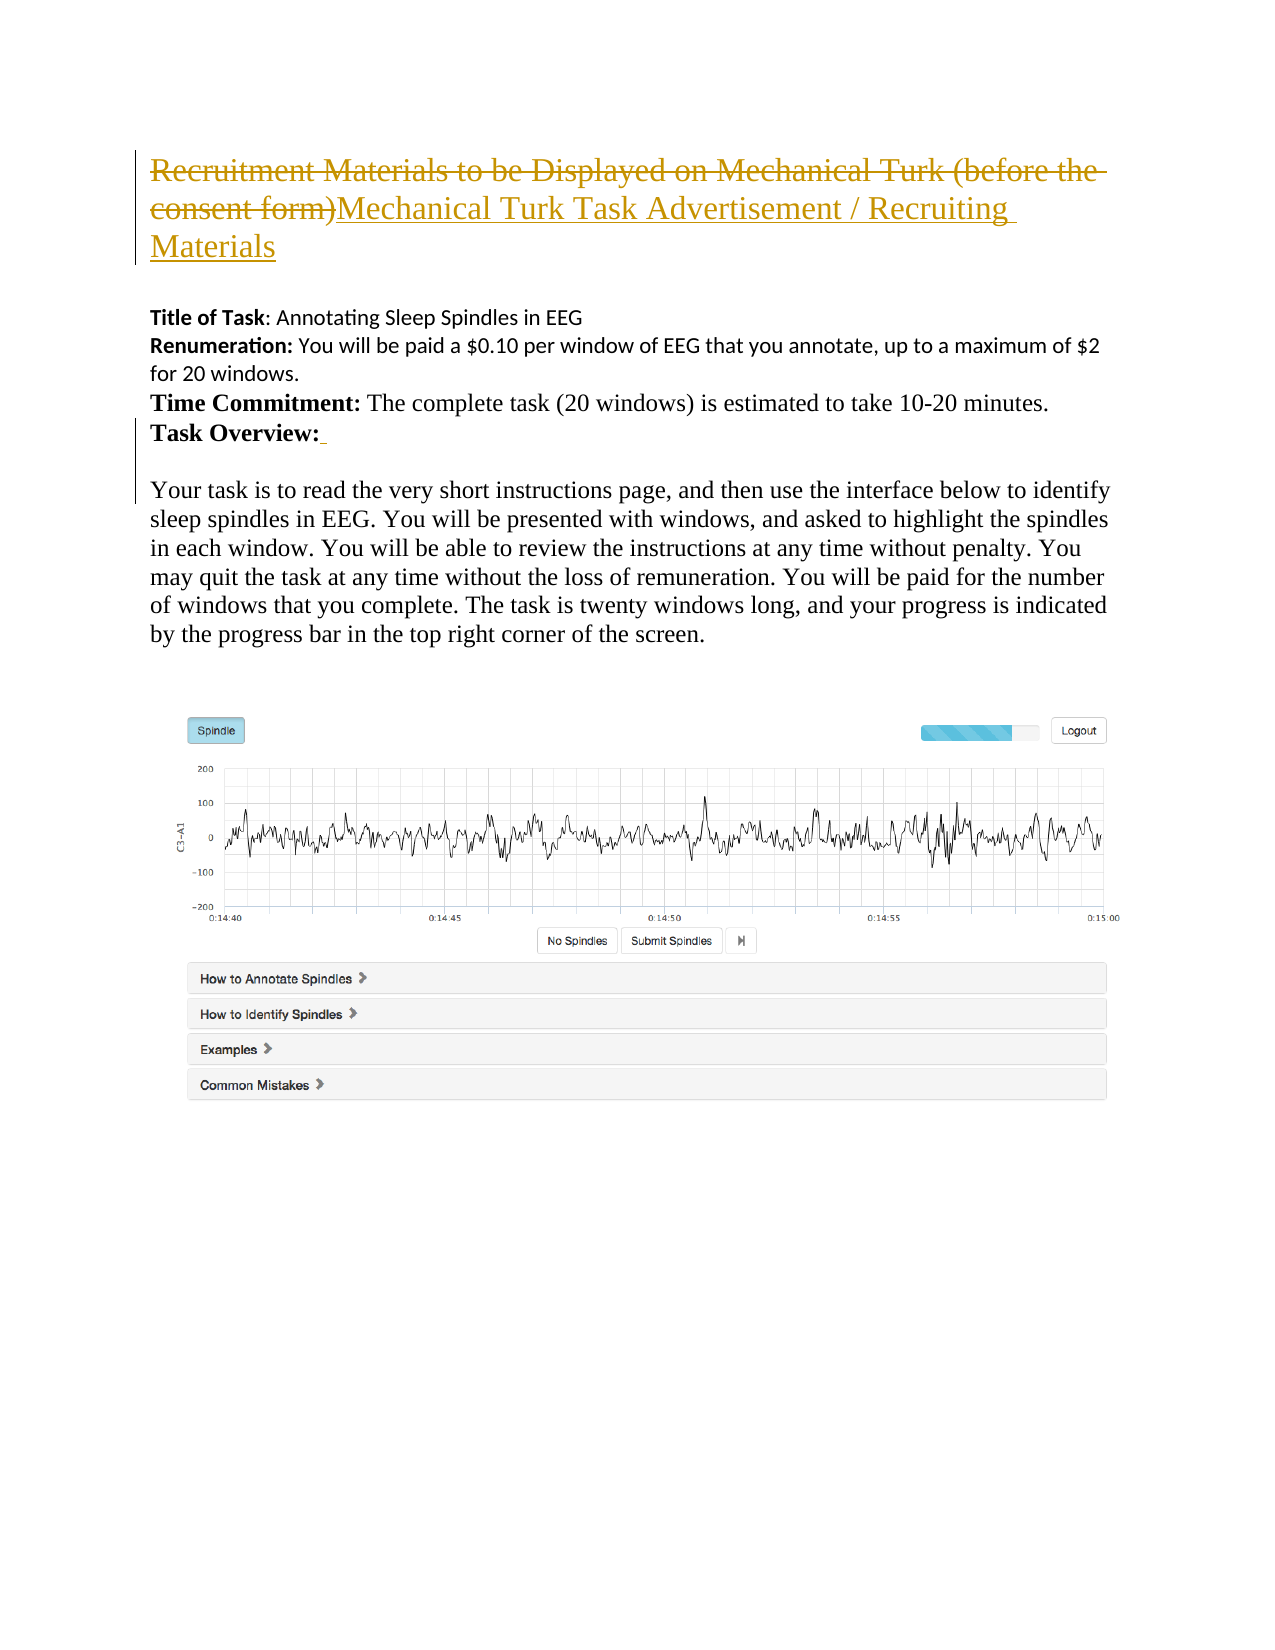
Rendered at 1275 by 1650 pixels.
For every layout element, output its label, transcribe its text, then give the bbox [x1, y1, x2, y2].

text Time Commitment: The complete task (20 windows) is estimated to take 10-20 minutes. [150, 387, 1125, 418]
picture [150, 705, 1125, 1143]
text Task Overview: [150, 418, 1125, 447]
text Title of Task: Annotating Sleep Spindles in EEG [150, 303, 1125, 331]
text Renumeration: You will be paid a $0.10 per window of EEG that you annotate, up to a maximum of $2 for 20 windows. [150, 331, 1125, 387]
text Your task is to read the very short instructions page, and then use the interface below to identify sleep spindles in EEG. You will be presented with windows, and asked to highlight the spindles in each window. You will be able to review the instructions at any time without penalty. You may quit the task at any time without the loss of remuneration. You will be paid for the number of windows that you complete. The task is twenty windows long, and your progress is indicated by the progress bar in the top right corner of the screen. [150, 475, 1125, 648]
